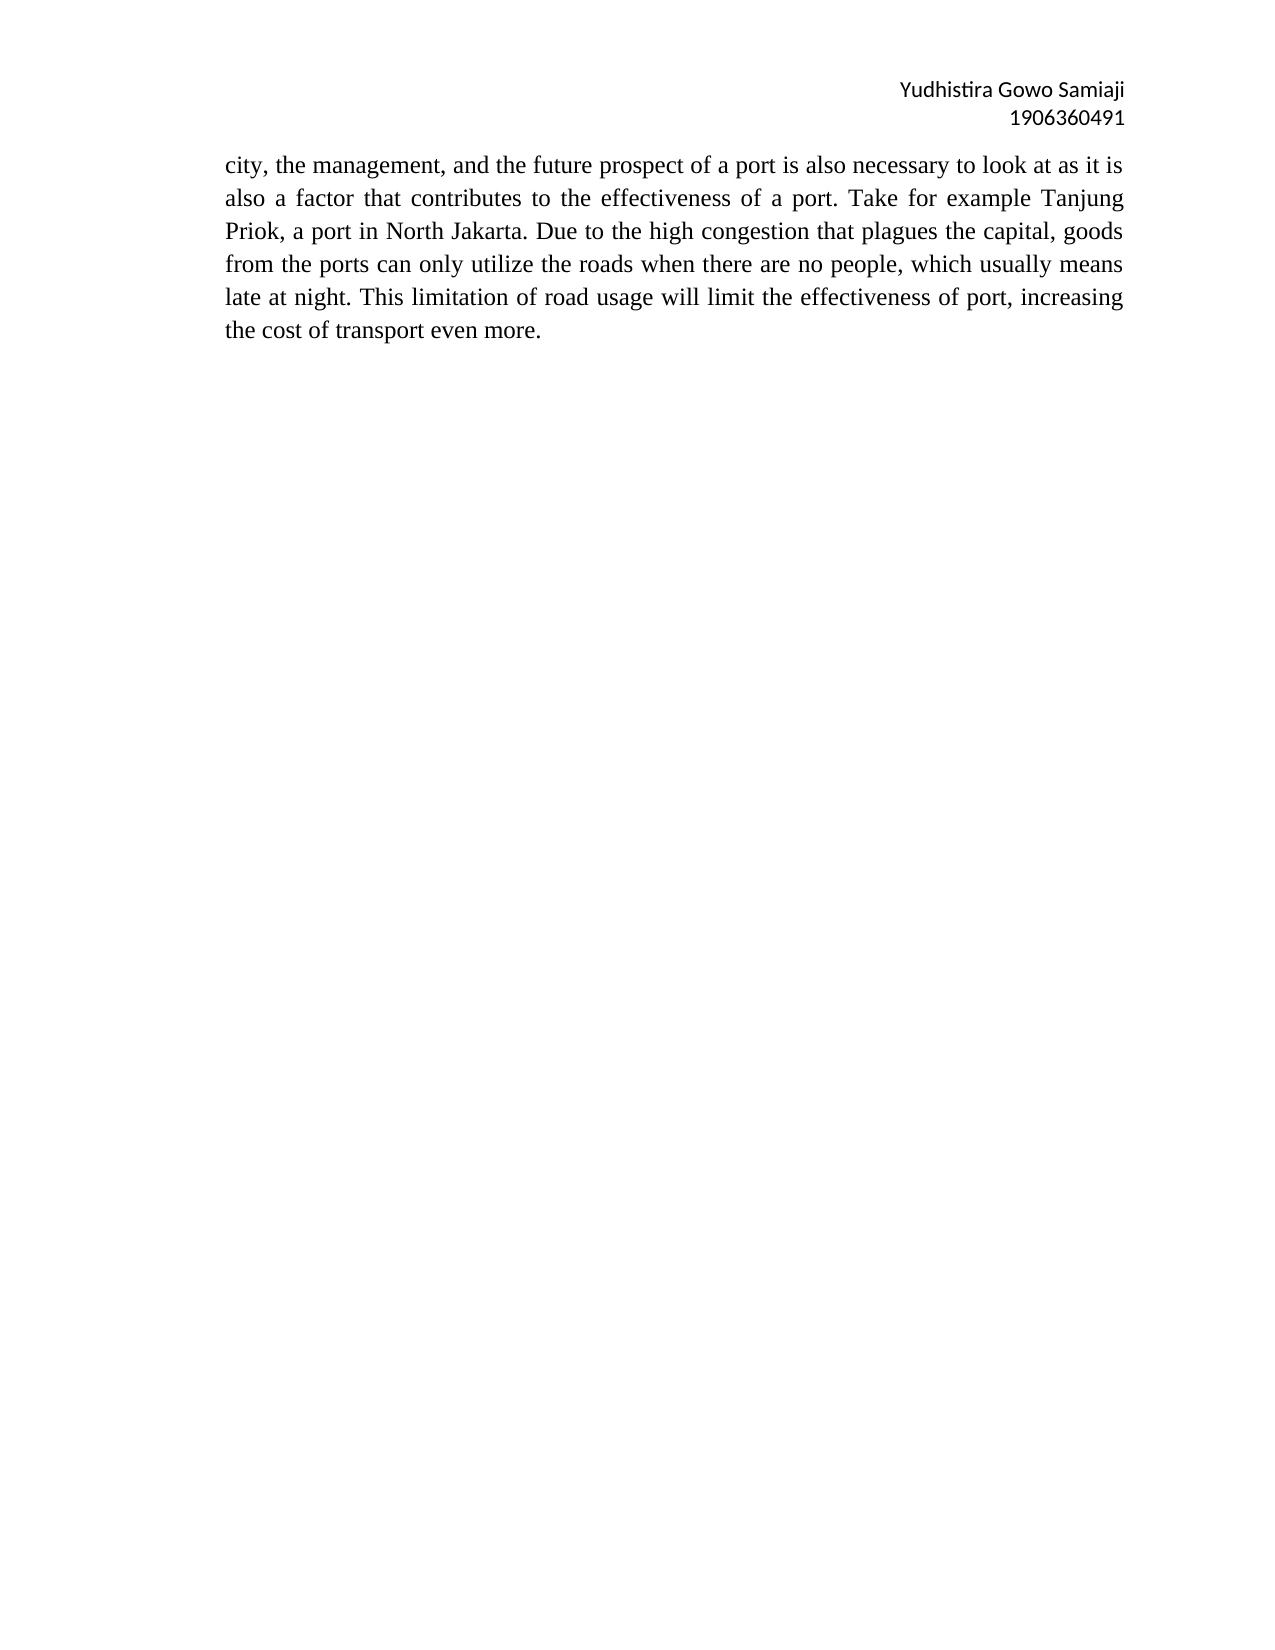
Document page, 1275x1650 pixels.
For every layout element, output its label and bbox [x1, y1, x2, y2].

list [225, 150, 1125, 344]
